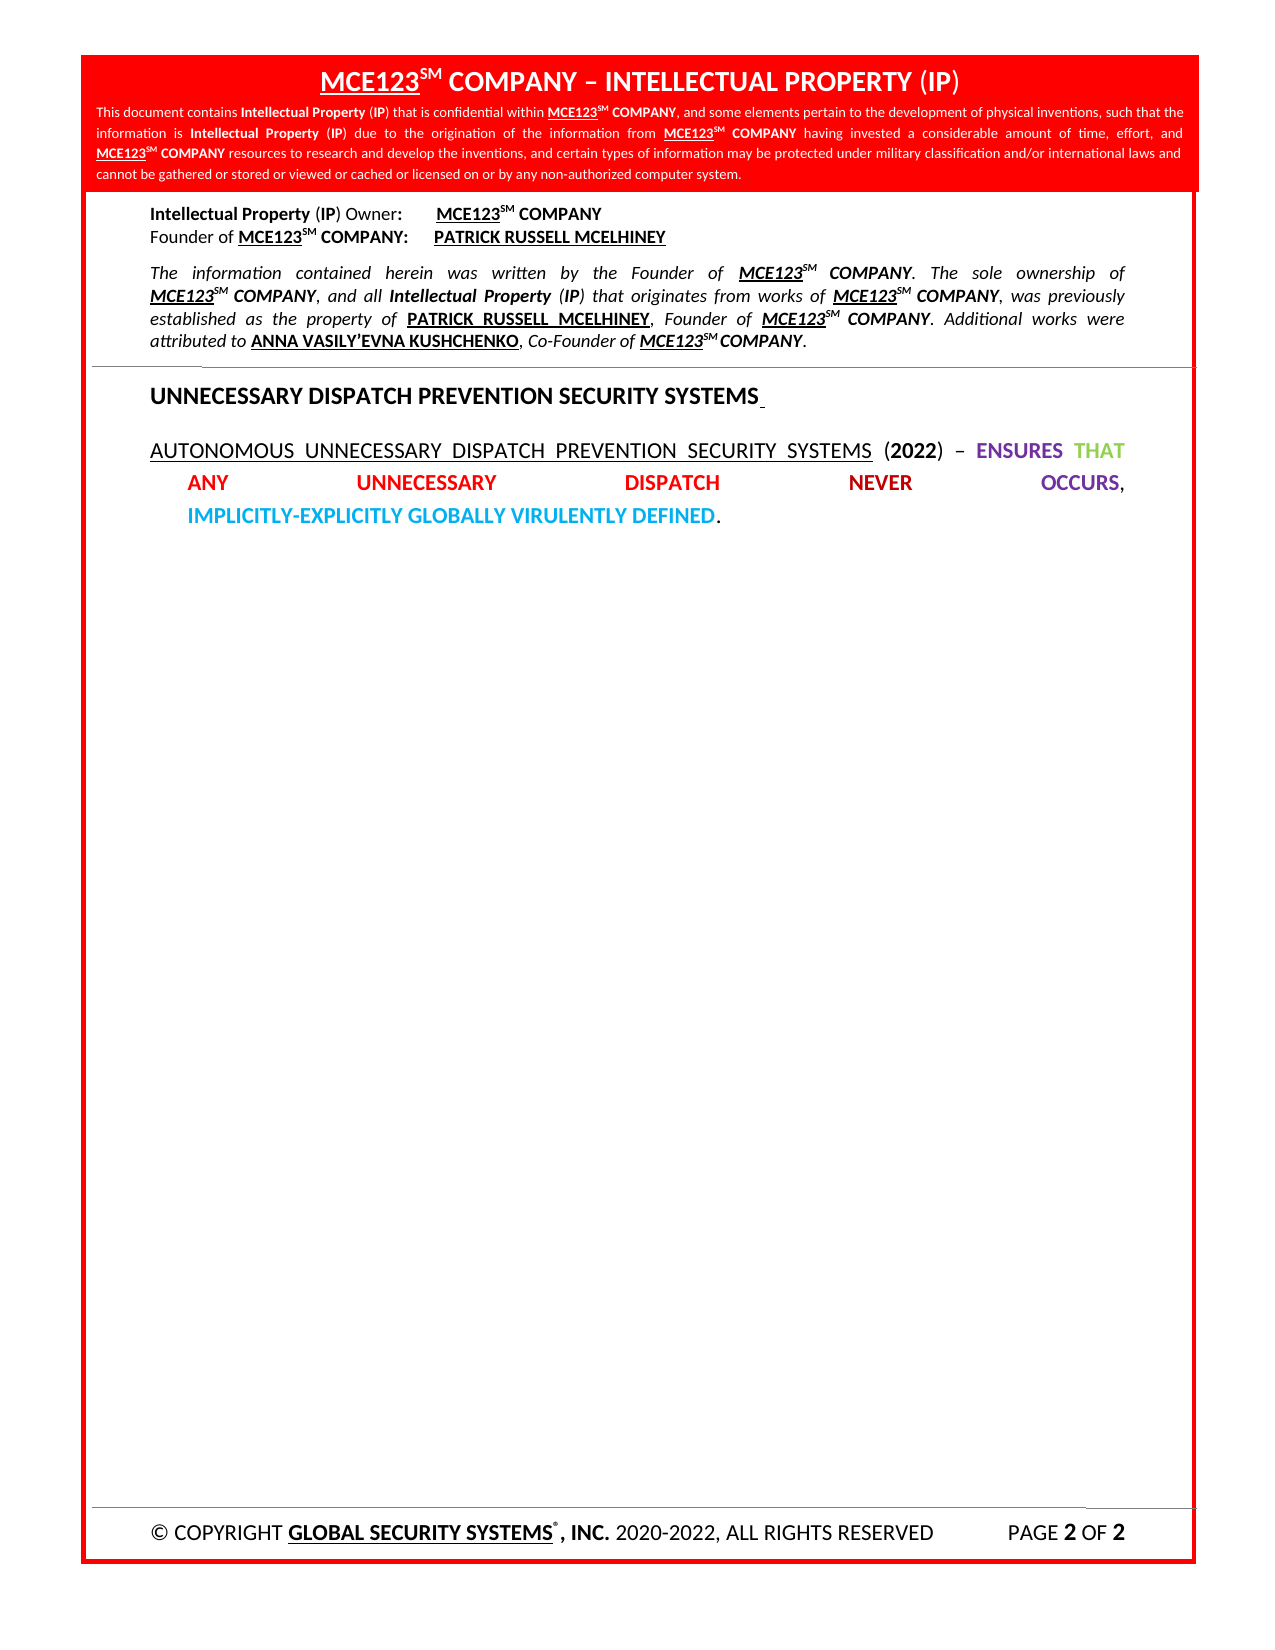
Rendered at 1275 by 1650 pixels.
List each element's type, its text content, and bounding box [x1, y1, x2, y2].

text AUTONOMOUS UNNECESSARY DISPATCH PREVENTION SECURITY SYSTEMS (2022) – ENSURES THAT ANY UNNECESSARY DISPATCH NEVER OCCURS, IMPLICITLY-EXPLICITLY GLOBALLY VIRULENTLY DEFINED. [150, 436, 1125, 529]
text UNNECESSARY DISPATCH PREVENTION SECURITY SYSTEMS [150, 381, 1125, 411]
